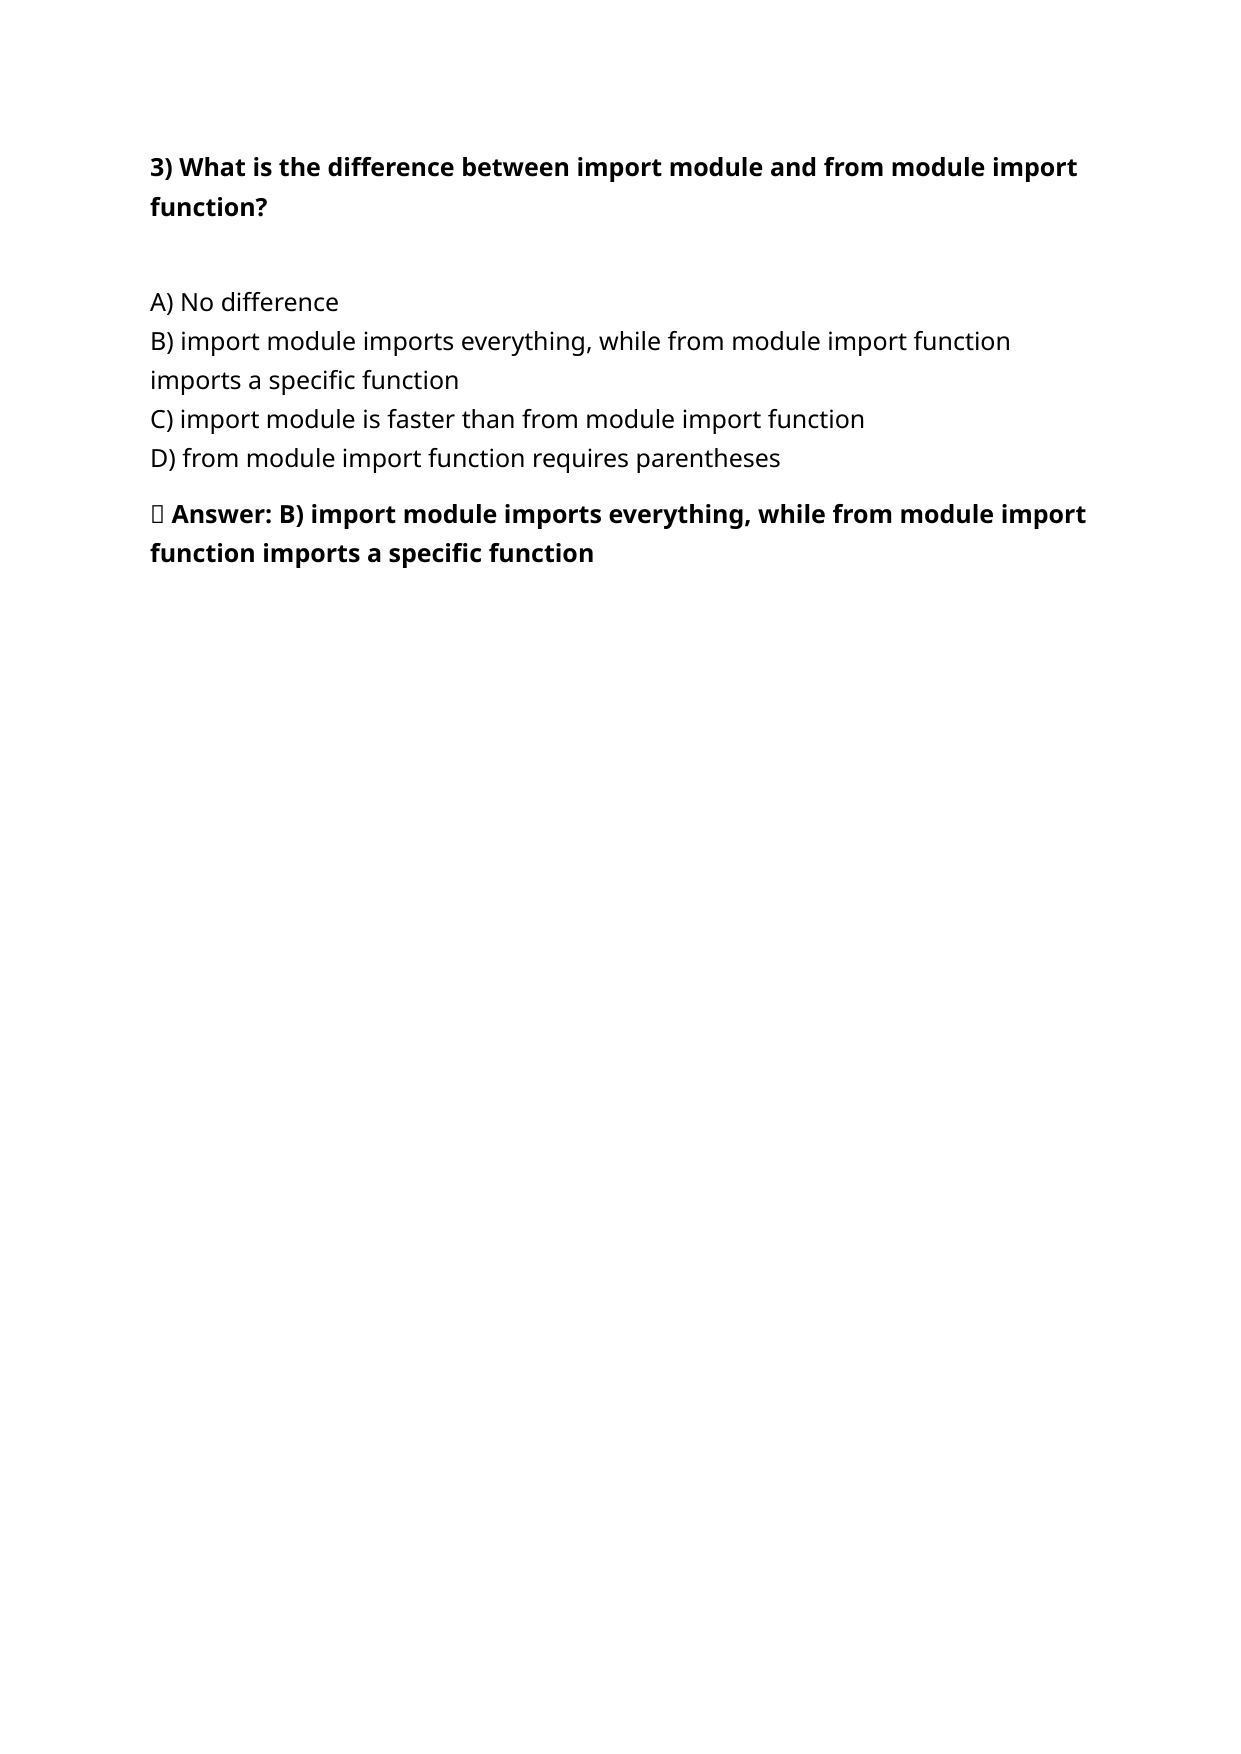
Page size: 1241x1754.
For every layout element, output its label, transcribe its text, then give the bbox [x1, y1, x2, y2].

text A) No difference B) import module imports everything, while from module import function imports a specific function C) import module is faster than from module import function D) from module import function requires parentheses [150, 245, 1090, 475]
text 3) What is the difference between import module and from module import function? [150, 150, 1090, 223]
text ✅ Answer: B) import module imports everything, while from module import function imports a specific function [150, 497, 1090, 570]
